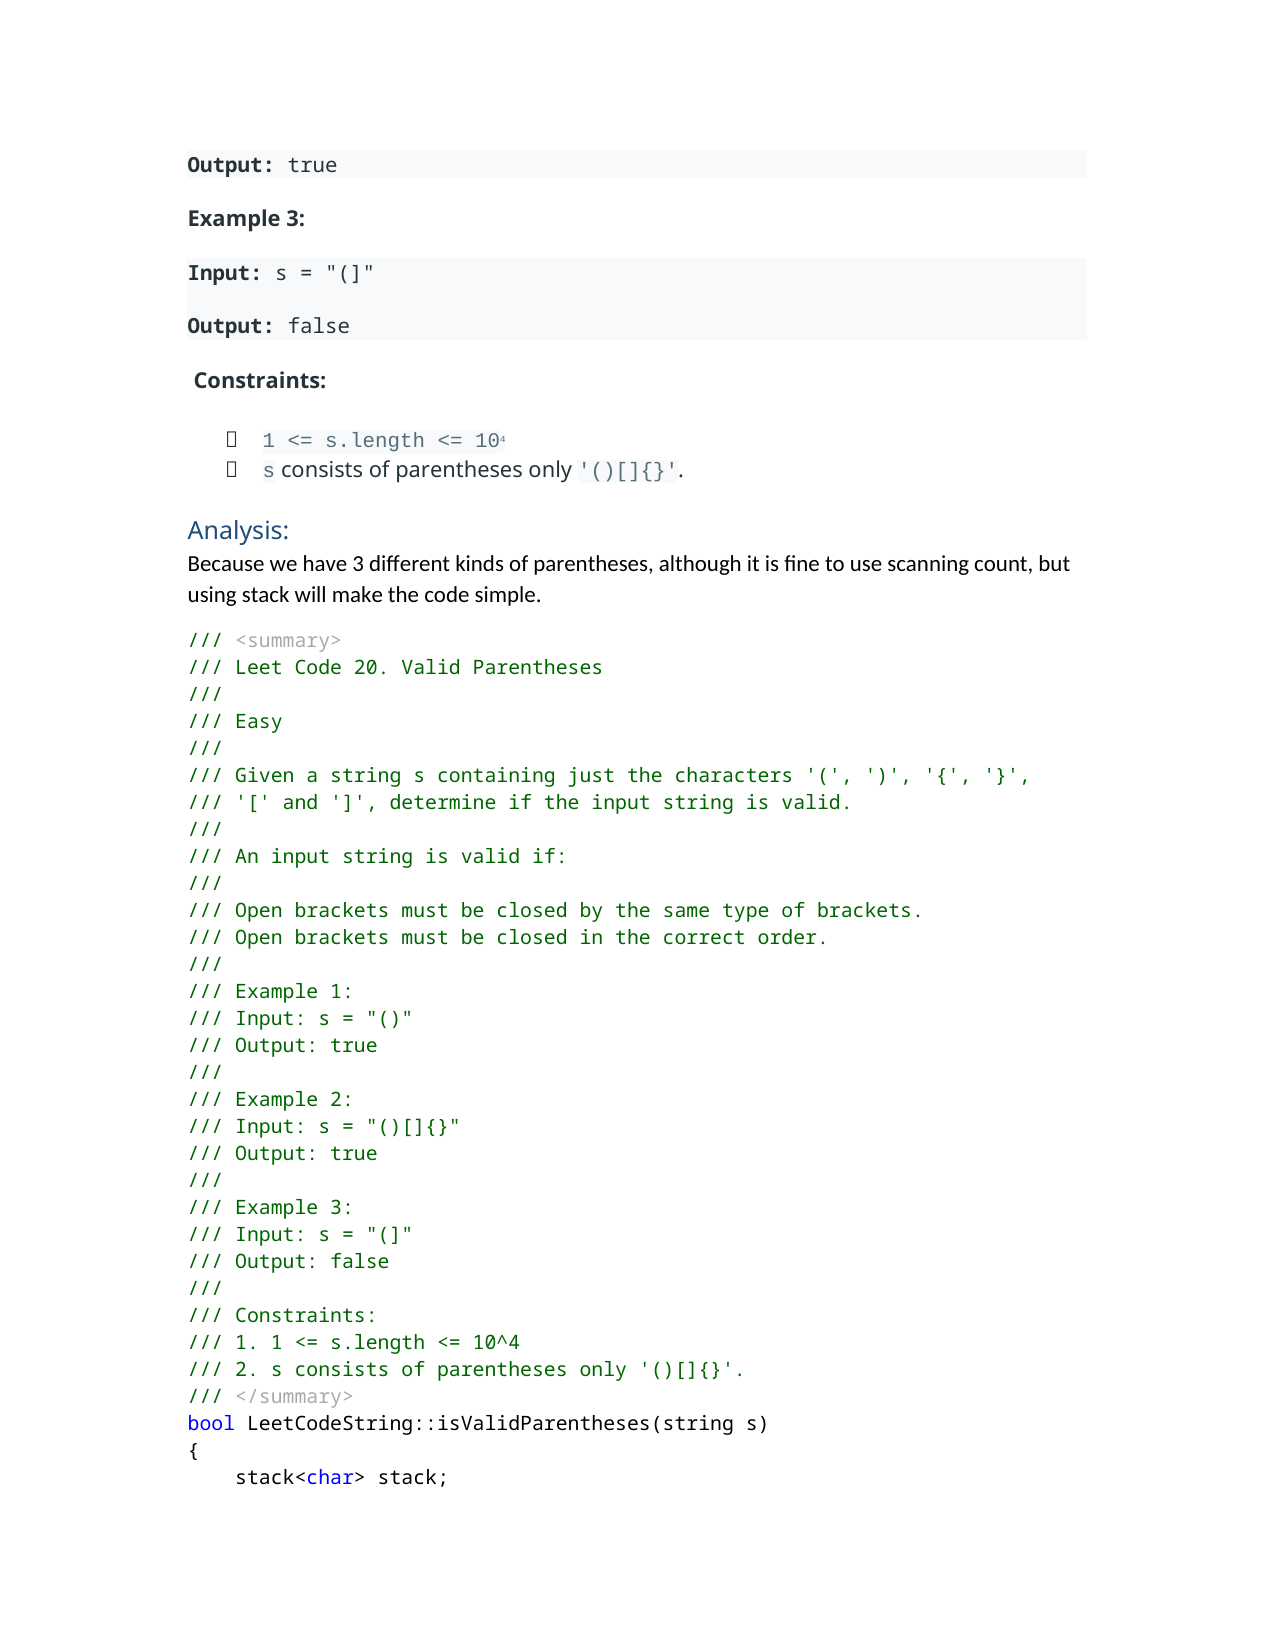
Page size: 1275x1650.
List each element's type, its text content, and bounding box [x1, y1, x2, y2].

text /// [187, 950, 1087, 977]
text /// Given a string s containing just the characters '(', ')', '{', '}', [187, 762, 1087, 788]
text Input: s = "(]" [187, 258, 1087, 287]
text /// [187, 1166, 1087, 1193]
text /// 2. s consists of parentheses only '()[]{}'. [187, 1355, 1087, 1382]
text /// Input: s = "()[]{}" [187, 1112, 1087, 1139]
text { [187, 1436, 1087, 1463]
text Because we have 3 different kinds of parentheses, although it is fine to use scanning count, but using stack will make the code simple. [187, 549, 1087, 608]
text /// Example 2: [187, 1085, 1087, 1112]
text /// '[' and ']', determine if the input string is valid. [187, 788, 1087, 816]
text stack<char> stack; [187, 1463, 1087, 1490]
text /// Constraints: [187, 1301, 1087, 1328]
list 1 <= s.length <= 104 [225, 424, 1087, 454]
text /// Easy [187, 708, 1087, 734]
text /// Input: s = "()" [187, 1004, 1087, 1031]
text /// [187, 816, 1087, 842]
text /// [187, 869, 1087, 896]
text Output: false [187, 312, 1087, 340]
text /// Leet Code 20. Valid Parentheses [187, 654, 1087, 681]
text bool LeetCodeString::isValidParentheses(string s) [187, 1409, 1087, 1436]
text /// <summary> [187, 627, 1087, 654]
text /// An input string is valid if: [187, 842, 1087, 869]
text /// Example 3: [187, 1193, 1087, 1220]
text /// Example 1: [187, 977, 1087, 1004]
text /// [187, 1058, 1087, 1085]
text /// [187, 681, 1087, 708]
text /// Output: true [187, 1139, 1087, 1166]
text Example 3: [187, 203, 1087, 233]
text Constraints: [187, 365, 1087, 395]
text /// 1. 1 <= s.length <= 10^4 [187, 1328, 1087, 1355]
text Output: true [187, 150, 1087, 178]
text /// </summary> [187, 1382, 1087, 1409]
subtitle Analysis: [187, 513, 1087, 547]
list s consists of parentheses only '()[]{}'. [225, 454, 1087, 484]
text /// Open brackets must be closed in the correct order. [187, 923, 1087, 950]
text /// Output: false [187, 1247, 1087, 1274]
text /// Input: s = "(]" [187, 1220, 1087, 1247]
text /// Open brackets must be closed by the same type of brackets. [187, 896, 1087, 923]
text /// [187, 734, 1087, 762]
text /// [187, 1274, 1087, 1301]
text /// Output: true [187, 1031, 1087, 1058]
